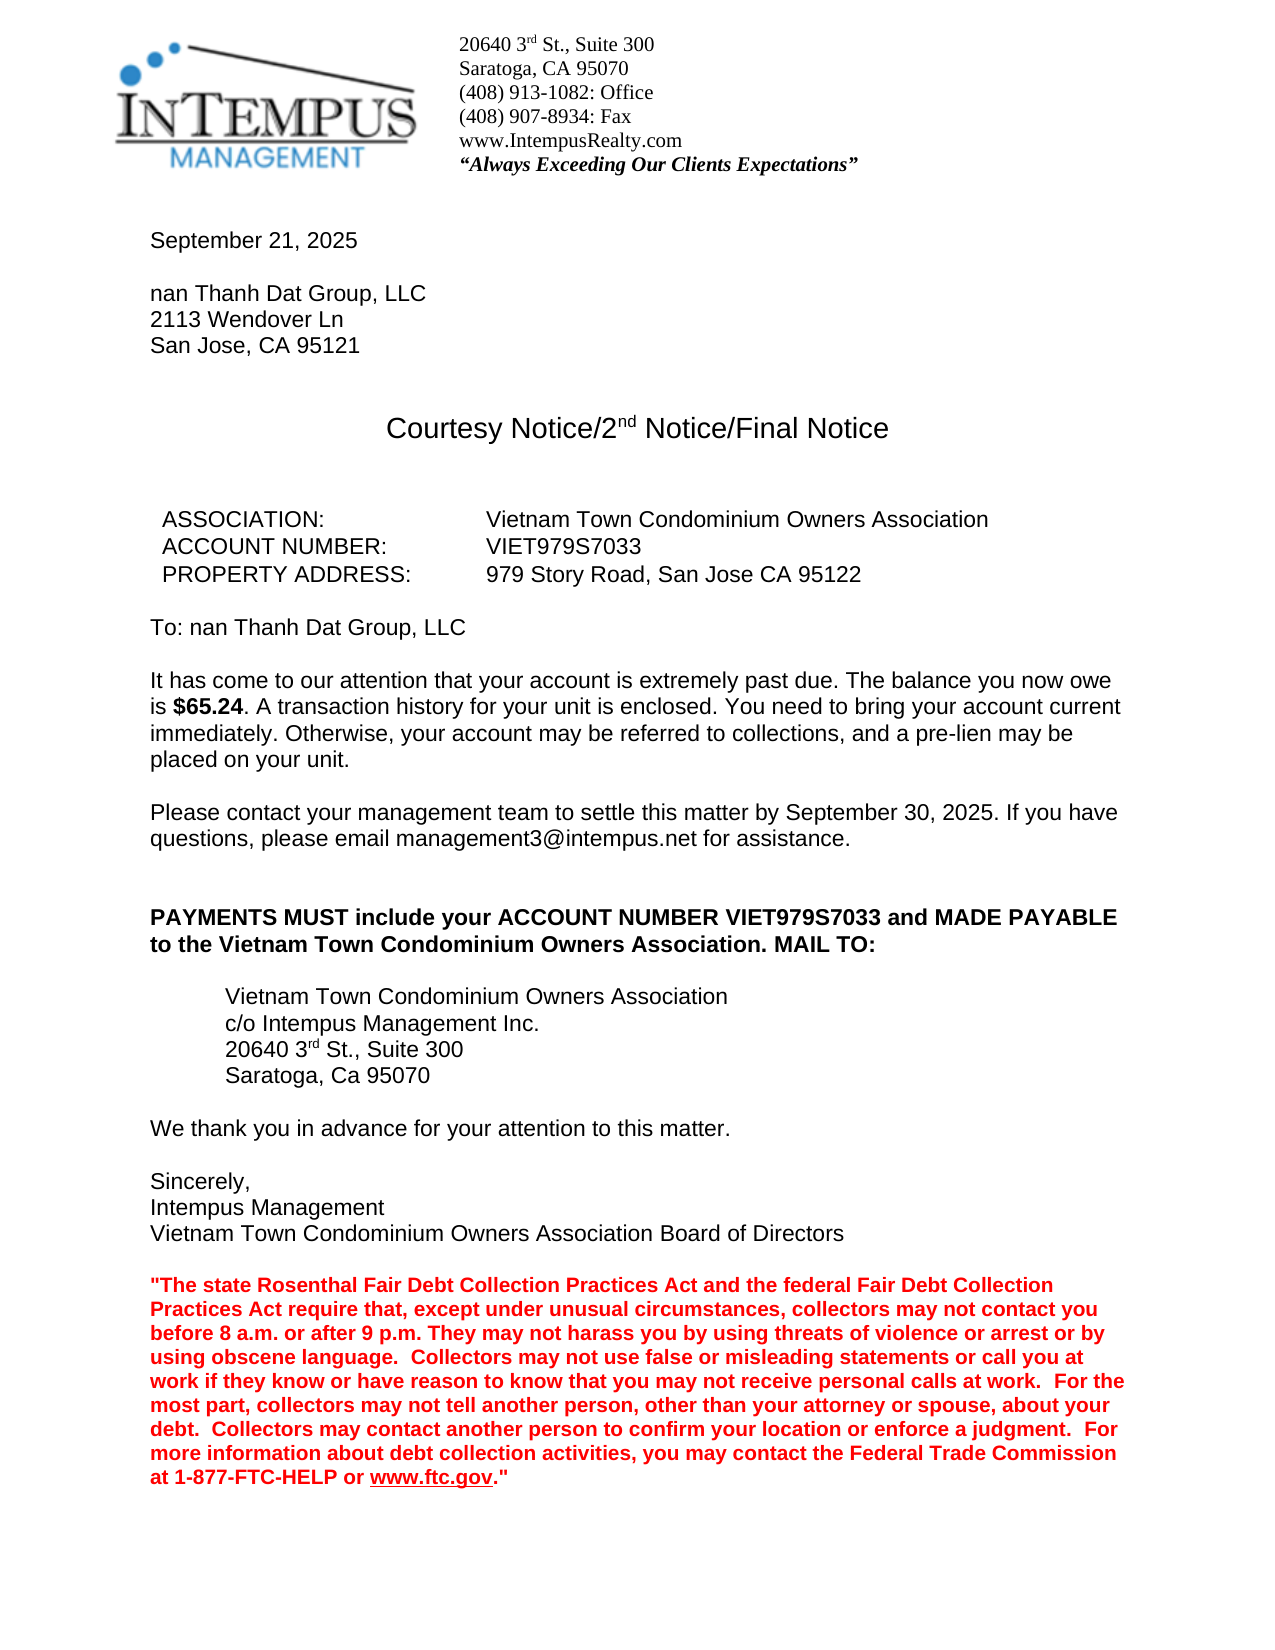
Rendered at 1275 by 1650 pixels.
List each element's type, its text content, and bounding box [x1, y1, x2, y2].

text Intempus Management [150, 1194, 1125, 1220]
table_cell 979 Story Road, San Jose CA 95122 [475, 561, 1124, 587]
text Courtesy Notice/2nd Notice/Final Notice [150, 411, 1125, 445]
text 20640 3rd St., Suite 300 [225, 1036, 1125, 1062]
text Vietnam Town Condominium Owners Association [225, 983, 1125, 1009]
table_cell ACCOUNT NUMBER: [151, 533, 474, 559]
text PAYMENTS MUST include your ACCOUNT NUMBER VIET979S7033 and MADE PAYABLE to the Vietnam Town Condominium Owners Association. MAIL TO: [150, 904, 1125, 957]
text San Jose, CA 95121 [150, 332, 1125, 358]
text To: nan Thanh Dat Group, LLC [150, 614, 1125, 641]
table_cell PROPERTY ADDRESS: [151, 561, 474, 587]
text September 21, 2025 [150, 227, 1125, 253]
title We thank you in advance for your attention to this matter. [150, 1115, 1125, 1141]
table_cell VIET979S7033 [475, 533, 1124, 559]
text Vietnam Town Condominium Owners Association Board of Directors [150, 1220, 1125, 1247]
title "The state Rosenthal Fair Debt Collection Practices Act and the federal Fair Debt Collection Practices Act require that, except under unusual circumstances, collectors may not contact you before 8 a.m. or after 9 p.m. They may not harass you by using threats of violence or arrest or by using obscene language. Collectors may not use false or misleading statements or call you at work if they know or have reason to know that you may not receive personal calls at work. For the most part, collectors may not tell another person, other than your attorney or spouse, about your debt. Collectors may contact another person to confirm your location or enforce a judgment. For more information about debt collection activities, you may contact the Federal Trade Commission at 1-877-FTC-HELP or www.ftc.gov." [150, 1273, 1125, 1489]
text Saratoga, Ca 95070 [225, 1062, 1125, 1089]
table_header Vietnam Town Condominium Owners Association [475, 506, 1124, 532]
table_header ASSOCIATION: [151, 506, 474, 532]
text It has come to our attention that your account is extremely past due. The balance you now owe is $65.24. A transaction history for your unit is enclosed. You need to bring your account current immediately. Otherwise, your account may be referred to collections, and a pre-lien may be placed on your unit. [150, 667, 1125, 772]
text Please contact your management team to settle this matter by September 30, 2025. If you have questions, please email management3@intempus.net for assistance. [150, 799, 1125, 851]
text c/o Intempus Management Inc. [225, 1009, 1125, 1036]
text nan Thanh Dat Group, LLC [150, 279, 1125, 306]
picture [100, 12, 430, 182]
text Sincerely, [150, 1168, 1125, 1194]
text 2113 Wendover Ln [150, 306, 1125, 332]
